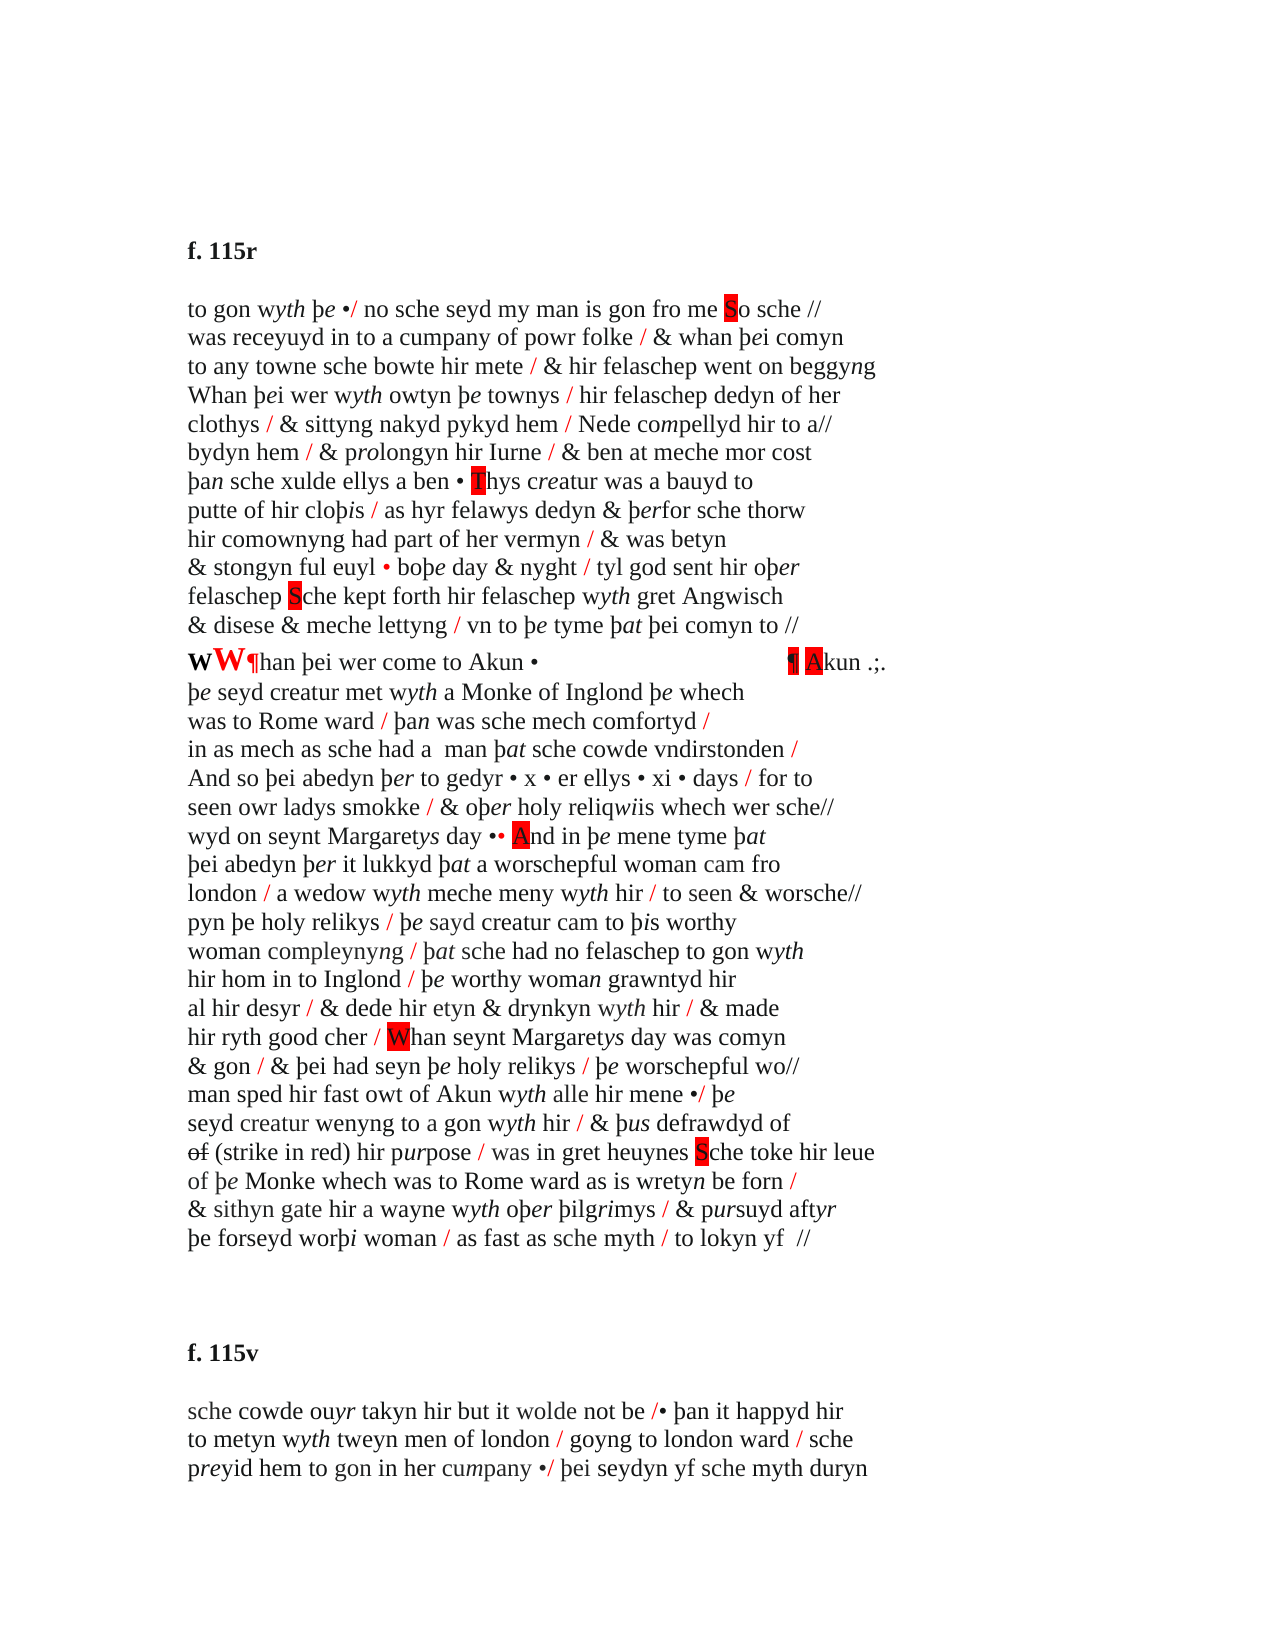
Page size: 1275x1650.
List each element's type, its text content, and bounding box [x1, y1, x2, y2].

text & sithyn gate hir a wayne wyth oþer þilgrimys / & pursuyd aftyr [187, 1194, 1087, 1223]
text seyd creatur wenyng to a gon wyth hir / & þus defrawdyd of [187, 1108, 1087, 1137]
text sche cowde ouyr takyn hir but it wolde not be /• þan it happyd hir [187, 1396, 1087, 1424]
text was to Rome ward / þan was sche mech comfortyd / [187, 706, 1087, 734]
text & gon / & þei had seyn þe holy relikys / þe worschepful wo// [187, 1051, 1087, 1079]
text hir ryth good cher / Whan seynt Margaretys day was comyn [187, 1022, 387, 1051]
text þan sche xulde ellys a ben • Thys creatur was a bauyd to [187, 466, 471, 495]
text f. 115v [187, 1338, 1087, 1367]
text And so þei abedyn þer to gedyr • x • er ellys • xi • days / for to [187, 763, 1087, 792]
text þei abedyn þer it lukkyd þat a worschepful woman cam fro [187, 849, 1087, 878]
text of (strike in red) hir purpose / was in gret heuynes Sche toke hir leue [709, 1137, 1087, 1166]
text þe forseyd worþi woman / as fast as sche myth / to lokyn yf // [187, 1223, 1087, 1252]
text putte of hir cloþis / as hyr felawys dedyn & þerfor sche thorw [187, 495, 1087, 524]
text to gon wyth þe •/ no sche seyd my man is gon fro me So sche // [187, 294, 724, 322]
text þan sche xulde ellys a ben • Thys creatur was a bauyd to [486, 466, 1087, 495]
text to any towne sche bowte hir mete / & hir felaschep went on beggyng [187, 351, 1087, 380]
text was receyuyd in to a cumpany of powr folke / & whan þei comyn [187, 322, 1087, 351]
text seen owr ladys smokke / & oþer holy reliqwiis whech wer sche// [187, 792, 1087, 821]
text hir ryth good cher / Whan seynt Margaretys day was comyn [410, 1022, 1087, 1051]
text felaschep Sche kept forth hir felaschep wyth gret Angwisch [302, 581, 1087, 610]
text hir comownyng had part of her vermyn / & was betyn [187, 524, 1087, 552]
text in as mech as sche had a man þat sche cowde vndirstonden / [187, 734, 1087, 763]
text & stongyn ful euyl • boþe day & nyght / tyl god sent hir oþer [187, 552, 1087, 581]
text al hir desyr / & dede hir etyn & drynkyn wyth hir / & made [187, 993, 1087, 1022]
text f. 115r [187, 236, 1087, 265]
text pyn þe holy relikys / þe sayd creatur cam to þis worthy [187, 907, 1087, 936]
text Whan þei wer wyth owtyn þe townys / hir felaschep dedyn of her [187, 380, 1087, 409]
text clothys / & sittyng nakyd pykyd hem / Nede compellyd hir to a// [187, 409, 1087, 437]
text preyid hem to gon in her cumpany •/ þei seydyn yf sche myth duryn [187, 1453, 1087, 1482]
text of (strike in red) hir purpose / was in gret heuynes Sche toke hir leue [187, 1137, 695, 1166]
text bydyn hem / & prolongyn hir Iurne / & ben at meche mor cost [187, 437, 1087, 466]
text man sped hir fast owt of Akun wyth alle hir mene •/ þe [187, 1079, 1087, 1108]
text hir hom in to Inglond / þe worthy woman grawntyd hir [187, 964, 1087, 993]
text WW¶han þei wer come to Akun • ¶ Akun .;. [187, 639, 1087, 677]
text wyd on seynt Margaretys day •• And in þe mene tyme þat [187, 821, 512, 849]
text wyd on seynt Margaretys day •• And in þe mene tyme þat [530, 821, 1087, 849]
text & disese & meche lettyng / vn to þe tyme þat þei comyn to // [187, 610, 1087, 639]
text to metyn wyth tweyn men of london / goyng to london ward / sche [187, 1424, 1087, 1453]
text of þe Monke whech was to Rome ward as is wretyn be forn / [187, 1166, 1087, 1194]
text london / a wedow wyth meche meny wyth hir / to seen & worsche// [187, 878, 1087, 907]
text woman compleynyng / þat sche had no felaschep to gon wyth [187, 936, 1087, 964]
text to gon wyth þe •/ no sche seyd my man is gon fro me So sche // [738, 294, 1087, 322]
text þe seyd creatur met wyth a Monke of Inglond þe whech [187, 677, 1087, 706]
